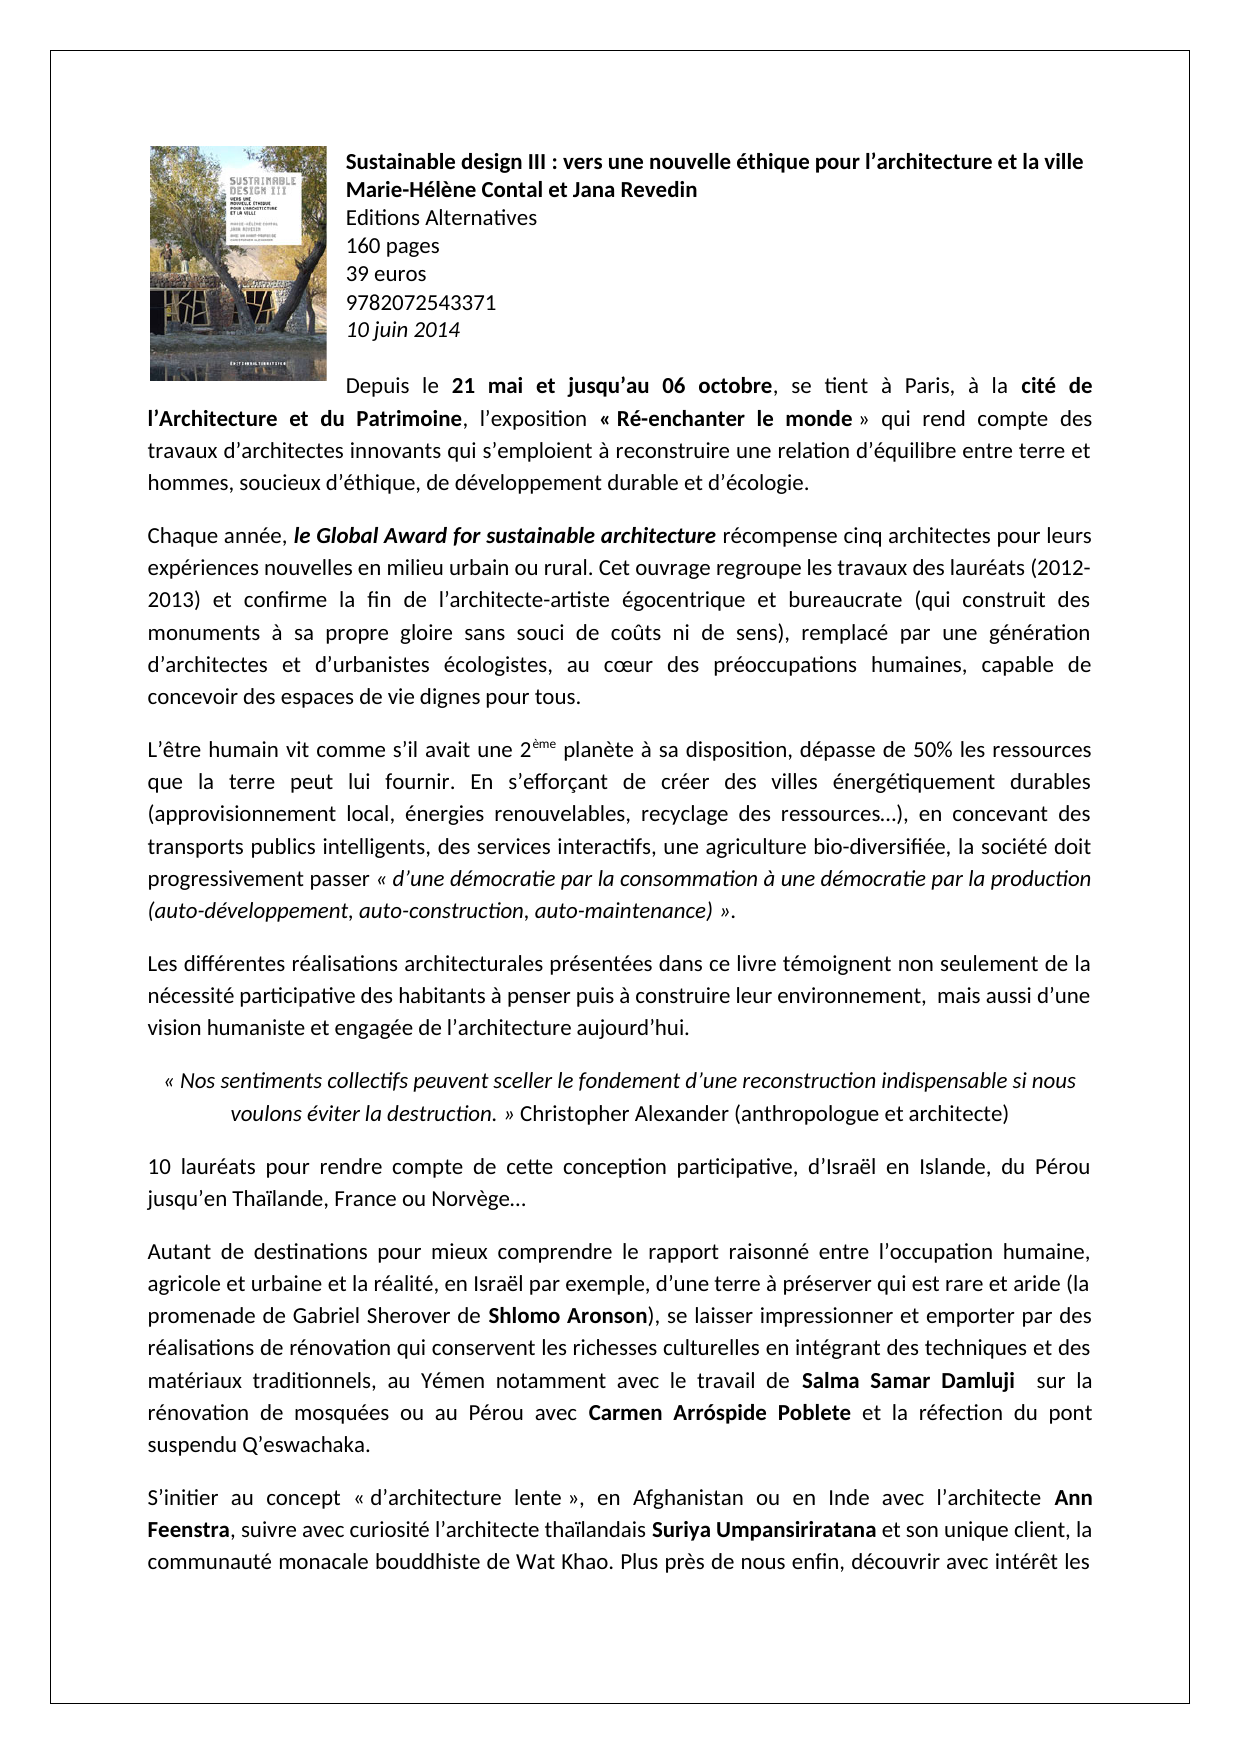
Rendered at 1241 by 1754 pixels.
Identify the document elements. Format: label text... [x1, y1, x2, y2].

text Les différentes réalisations architecturales présentées dans ce livre témoignent non seulement de la nécessité participative des habitants à penser puis à construire leur environnement, mais aussi d’une vision humaniste et engagée de l’architecture aujourd’hui. [147, 949, 1093, 1042]
text 10 juin 2014 [327, 316, 1093, 344]
text Editions Alternatives [327, 203, 1093, 232]
text 10 lauréats pour rendre compte de cette conception participative, d’Israël en Islande, du Pérou jusqu’en Thaïlande, France ou Norvège… [147, 1152, 1093, 1212]
text 9782072543371 [327, 288, 1093, 316]
text Depuis le 21 mai et jusqu’au 06 octobre, se tient à Paris, à la cité de l’Architecture et du Patrimoine, l’exposition « Ré-enchanter le monde » qui rend compte des travaux d’architectes innovants qui s’emploient à reconstruire une relation d’équilibre entre terre et hommes, soucieux d’éthique, de développement durable et d’écologie. [147, 372, 1093, 496]
text Sustainable design III : vers une nouvelle éthique pour l’architecture et la ville [327, 147, 1093, 176]
picture [150, 146, 327, 381]
text Autant de destinations pour mieux comprendre le rapport raisonné entre l’occupation humaine, agricole et urbaine et la réalité, en Israël par exemple, d’une terre à préserver qui est rare et aride (la promenade de Gabriel Sherover de Shlomo Aronson), se laisser impressionner et emporter par des réalisations de rénovation qui conservent les richesses culturelles en intégrant des techniques et des matériaux traditionnels, au Yémen notamment avec le travail de Salma Samar Damluji sur la rénovation de mosquées ou au Pérou avec Carmen Arróspide Poblete et la réfection du pont suspendu Q’eswachaka. [147, 1237, 1093, 1458]
text Chaque année, le Global Award for sustainable architecture récompense cinq architectes pour leurs expériences nouvelles en milieu urbain ou rural. Cet ouvrage regroupe les travaux des lauréats (2012-2013) et confirme la fin de l’architecte-artiste égocentrique et bureaucrate (qui construit des monuments à sa propre gloire sans souci de coûts ni de sens), remplacé par une génération d’architectes et d’urbanistes écologistes, au cœur des préoccupations humaines, capable de concevoir des espaces de vie dignes pour tous. [147, 521, 1093, 710]
text « Nos sentiments collectifs peuvent sceller le fondement d’une reconstruction indispensable si nous voulons éviter la destruction. » Christopher Alexander (anthropologue et architecte) [147, 1067, 1093, 1127]
text 160 pages [327, 232, 1093, 259]
text Marie-Hélène Contal et Jana Revedin [327, 176, 1093, 203]
text L’être humain vit comme s’il avait une 2ème planète à sa disposition, dépasse de 50% les ressources que la terre peut lui fournir. En s’efforçant de créer des villes énergétiquement durables (approvisionnement local, énergies renouvelables, recyclage des ressources…), en concevant des transports publics intelligents, des services interactifs, une agriculture bio-diversifiée, la société doit progressivement passer « d’une démocratie par la consommation à une démocratie par la production (auto-développement, auto-construction, auto-maintenance) ». [147, 735, 1093, 924]
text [147, 1483, 1093, 1576]
text 39 euros [327, 259, 1093, 288]
